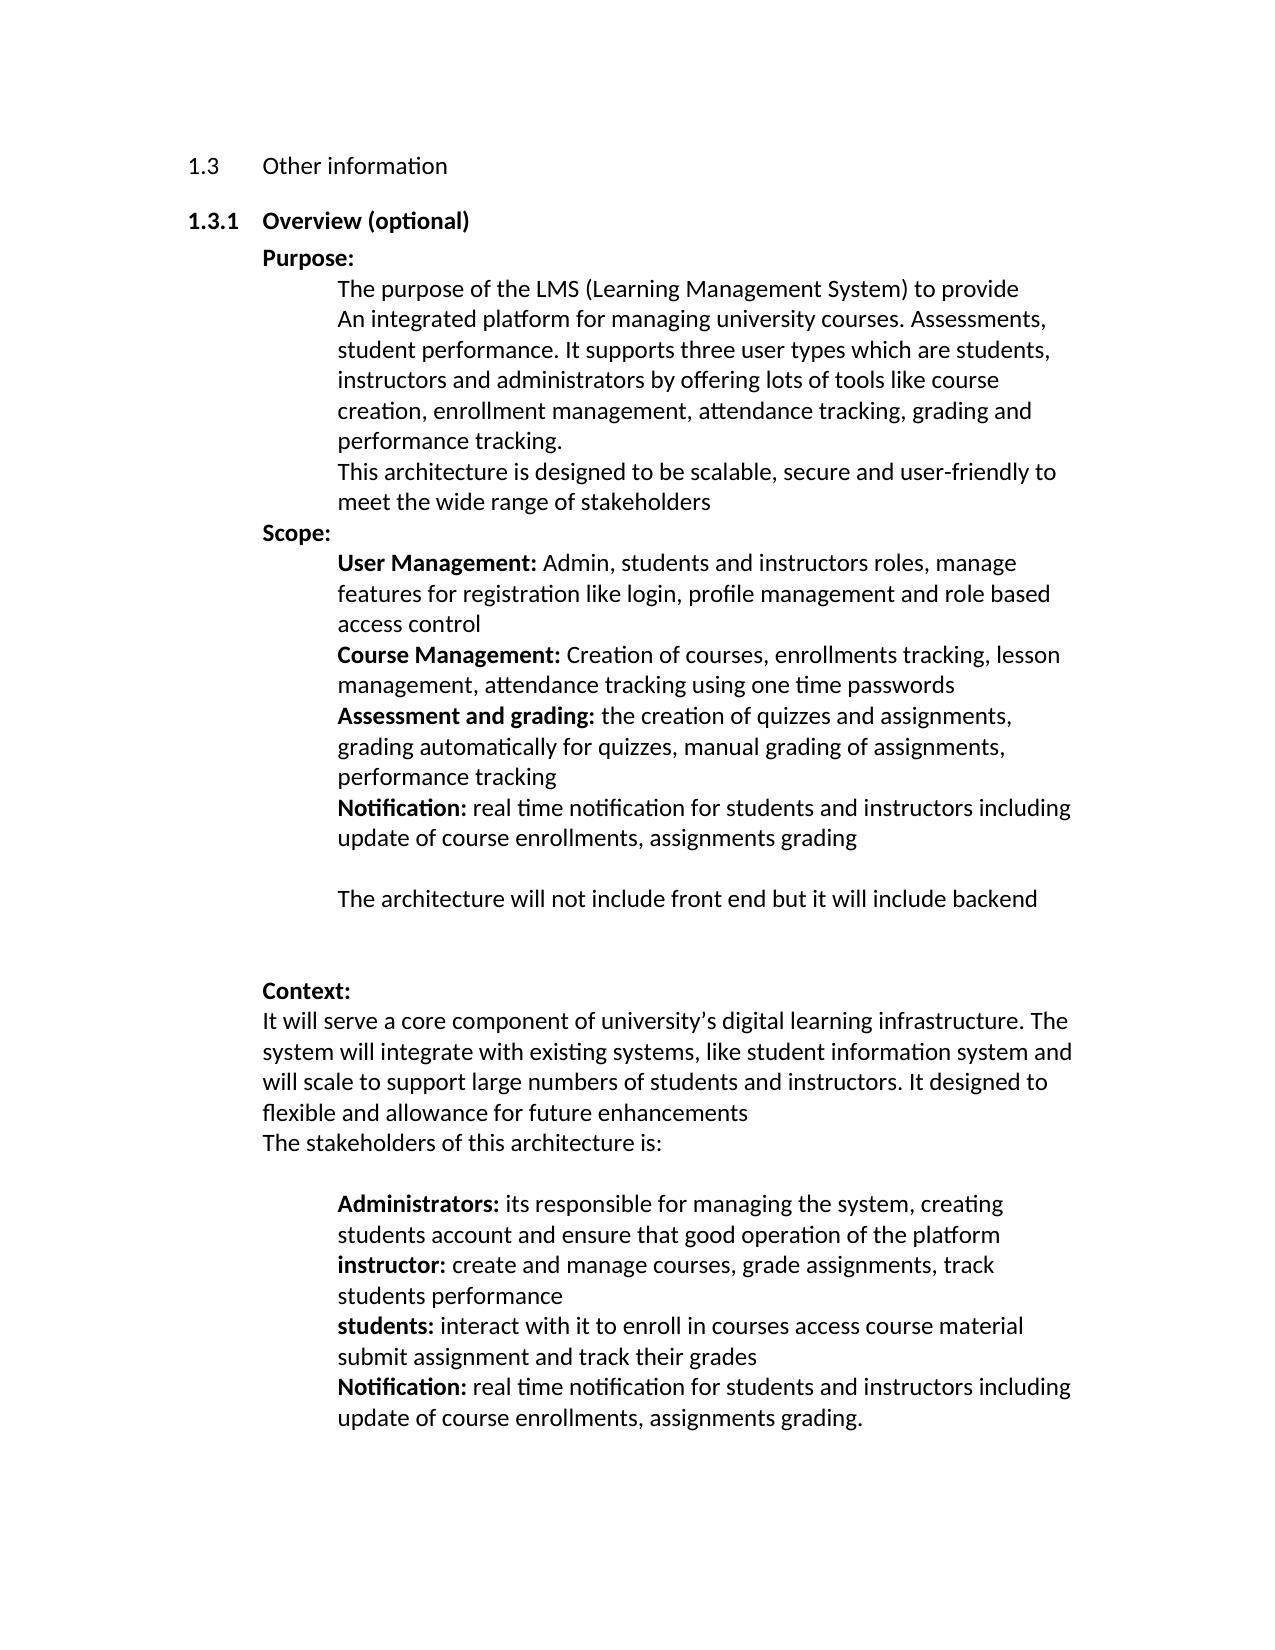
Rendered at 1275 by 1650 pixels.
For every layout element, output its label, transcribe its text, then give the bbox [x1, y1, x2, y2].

text Administrators: its responsible for managing the system, creating students account and ensure that good operation of the platform [337, 1188, 1087, 1249]
text This architecture is designed to be scalable, secure and user-friendly to meet the wide range of stakeholders [337, 456, 1087, 517]
text An integrated platform for managing university courses. Assessments, student performance. It supports three user types which are students, instructors and administrators by offering lots of tools like course creation, enrollment management, attendance tracking, grading and performance tracking. [337, 303, 1087, 456]
subtitle 1.3 Other information [187, 150, 1087, 181]
text It will serve a core component of university’s digital learning infrastructure. The system will integrate with existing systems, like student information system and will scale to support large numbers of students and instructors. It designed to flexible and allowance for future enhancements [262, 1005, 1087, 1127]
subtitle 1.3.1 Overview (optional) [187, 206, 1087, 236]
text Context: [187, 975, 1087, 1005]
text students: interact with it to enroll in courses access course material submit assignment and track their grades [337, 1311, 1087, 1372]
text Course Management: Creation of courses, enrollments tracking, lesson management, attendance tracking using one time passwords [337, 639, 1087, 700]
text Assessment and grading: the creation of quizzes and assignments, grading automatically for quizzes, manual grading of assignments, performance tracking [337, 700, 1087, 792]
text The architecture will not include front end but it will include backend [337, 883, 1087, 914]
text Notification: real time notification for students and instructors including update of course enrollments, assignments grading [337, 792, 1087, 853]
text The stakeholders of this architecture is: [262, 1127, 1087, 1158]
text instructor: create and manage courses, grade assignments, track students performance [337, 1249, 1087, 1311]
text The purpose of the LMS (Learning Management System) to provide [187, 273, 1087, 303]
text Notification: real time notification for students and instructors including update of course enrollments, assignments grading. [337, 1372, 1087, 1433]
text Purpose: [187, 242, 1087, 273]
text Scope: [187, 517, 1087, 547]
text User Management: Admin, students and instructors roles, manage features for registration like login, profile management and role based access control [337, 547, 1087, 639]
